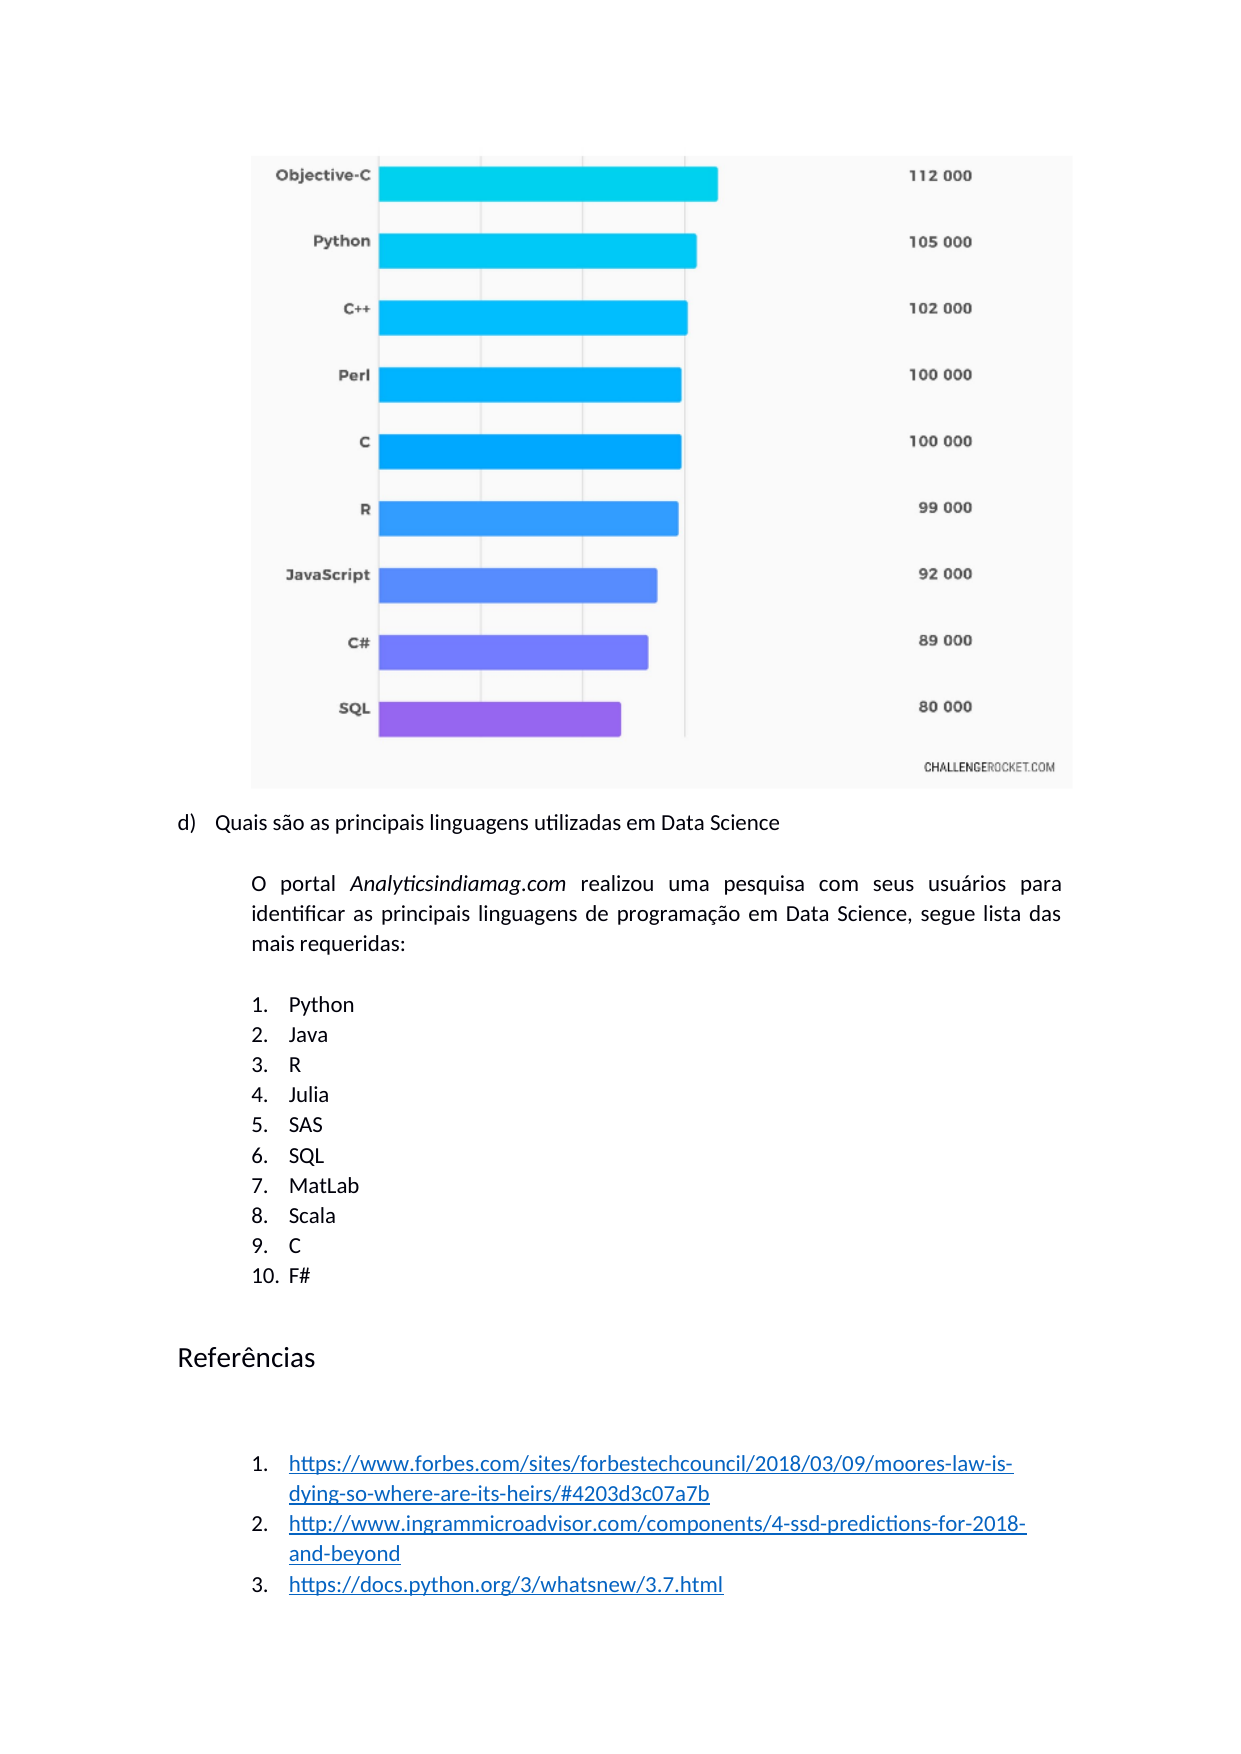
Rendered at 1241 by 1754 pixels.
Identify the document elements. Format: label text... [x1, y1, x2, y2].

list O portal Analyticsindiamag.com realizou uma pesquisa com seus usuários para identificar as principais linguagens de programação em Data Science, segue lista das mais requeridas: [251, 869, 1063, 957]
list R [251, 1050, 1063, 1078]
list Python [251, 990, 1063, 1018]
picture [251, 147, 1137, 790]
list http://www.ingrammicroadvisor.com/components/4-ssd-predictions-for-2018-and-beyond [251, 1509, 1063, 1568]
list Quais são as principais linguagens utilizadas em Data Science [177, 808, 1063, 837]
list Scala [251, 1201, 1063, 1229]
list C [251, 1231, 1063, 1259]
list https://docs.python.org/3/whatsnew/3.7.html [251, 1570, 1063, 1598]
text Referências [177, 1339, 1063, 1374]
list MatLab [251, 1171, 1063, 1199]
list SAS [251, 1111, 1063, 1139]
list https://www.forbes.com/sites/forbestechcouncil/2018/03/09/moores-law-is-dying-so-where-are-its-heirs/#4203d3c07a7b [251, 1449, 1063, 1507]
list F# [251, 1262, 1063, 1290]
list Java [251, 1020, 1063, 1048]
list Julia [251, 1080, 1063, 1108]
list SQL [251, 1141, 1063, 1169]
